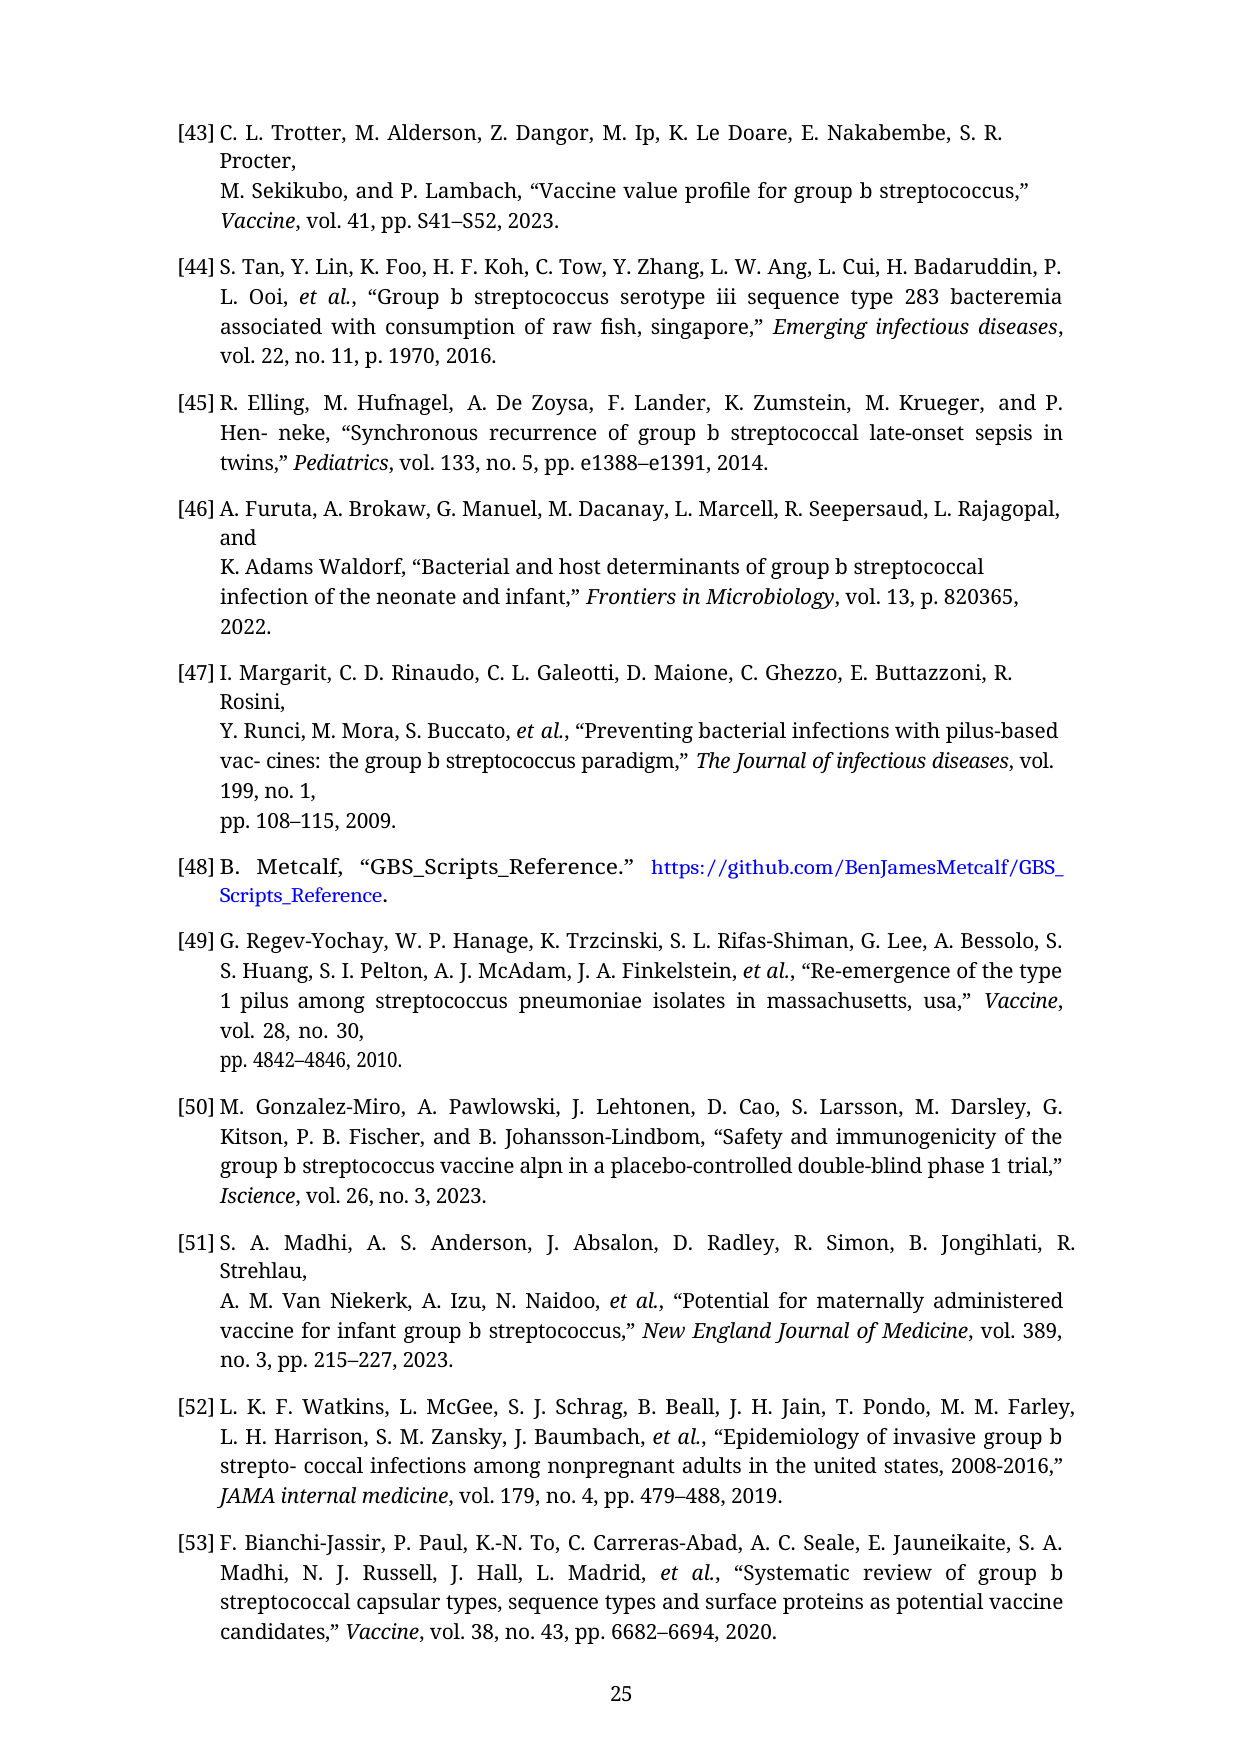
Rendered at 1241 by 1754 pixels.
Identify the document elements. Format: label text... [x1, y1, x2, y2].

text L. H. Harrison, S. M. Zansky, J. Baumbach, et al., “Epidemiology of invasive group b strepto- coccal infections among nonpregnant adults in the united states, 2008-2016,” JAMA internal medicine, vol. 179, no. 4, pp. 479–488, 2019. [220, 1422, 1063, 1510]
list G. Regev-Yochay, W. P. Hanage, K. Trzcinski, S. L. Rifas-Shiman, G. Lee, A. Bessolo, S. S. Huang, S. I. Pelton, A. J. McAdam, J. A. Finkelstein, et al., “Re-emergence of the type 1 pilus among streptococcus pneumoniae isolates in massachusetts, usa,” Vaccine, vol. 28, no. 30, [177, 926, 1063, 1044]
list F. Bianchi-Jassir, P. Paul, K.-N. To, C. Carreras-Abad, A. C. Seale, E. Jauneikaite, S. A. Madhi, N. J. Russell, J. Hall, L. Madrid, et al., “Systematic review of group b streptococcal capsular types, sequence types and surface proteins as potential vaccine candidates,” Vaccine, vol. 38, no. 43, pp. 6682–6694, 2020. [177, 1528, 1063, 1646]
list C. L. Trotter, M. Alderson, Z. Dangor, M. Ip, K. Le Doare, E. Nakabembe, S. R. Procter, [177, 118, 1076, 175]
text K. Adams Waldorf, “Bacterial and host determinants of group b streptococcal infection of the neonate and infant,” Frontiers in Microbiology, vol. 13, p. 820365, 2022. [220, 552, 1076, 641]
list B. Metcalf, “GBS_Scripts_Reference.” https://github.com/BenJamesMetcalf/GBS_ Scripts_Reference. [177, 852, 1063, 909]
text Y. Runci, M. Mora, S. Buccato, et al., “Preventing bacterial infections with pilus-based vac- cines: the group b streptococcus paradigm,” The Journal of infectious diseases, vol. 199, no. 1, [220, 717, 1076, 805]
text pp. 4842–4846, 2010. [220, 1046, 1076, 1074]
list M. Gonzalez-Miro, A. Pawlowski, J. Lehtonen, D. Cao, S. Larsson, M. Darsley, G. Kitson, P. B. Fischer, and B. Johansson-Lindbom, “Safety and immunogenicity of the group b streptococcus vaccine alpn in a placebo-controlled double-blind phase 1 trial,” Iscience, vol. 26, no. 3, 2023. [177, 1092, 1063, 1210]
list I. Margarit, C. D. Rinaudo, C. L. Galeotti, D. Maione, C. Ghezzo, E. Buttazzoni, R. Rosini, [177, 658, 1076, 715]
list S. A. Madhi, A. S. Anderson, J. Absalon, D. Radley, R. Simon, B. Jongihlati, R. Strehlau, [177, 1228, 1076, 1285]
list A. Furuta, A. Brokaw, G. Manuel, M. Dacanay, L. Marcell, R. Seepersaud, L. Rajagopal, and [177, 494, 1076, 551]
list L. K. F. Watkins, L. McGee, S. J. Schrag, B. Beall, J. H. Jain, T. Pondo, M. M. Farley, [177, 1392, 1076, 1421]
list R. Elling, M. Hufnagel, A. De Zoysa, F. Lander, K. Zumstein, M. Krueger, and P. Hen- neke, “Synchronous recurrence of group b streptococcal late-onset sepsis in twins,” Pediatrics, vol. 133, no. 5, pp. e1388–e1391, 2014. [177, 388, 1063, 476]
text pp. 108–115, 2009. [220, 806, 1076, 834]
text A. M. Van Niekerk, A. Izu, N. Naidoo, et al., “Potential for maternally administered vaccine for infant group b streptococcus,” New England Journal of Medicine, vol. 389, no. 3, pp. 215–227, 2023. [220, 1286, 1063, 1374]
list S. Tan, Y. Lin, K. Foo, H. F. Koh, C. Tow, Y. Zhang, L. W. Ang, L. Cui, H. Badaruddin, P. L. Ooi, et al., “Group b streptococcus serotype iii sequence type 283 bacteremia associated with consumption of raw fish, singapore,” Emerging infectious diseases, vol. 22, no. 11, p. 1970, 2016. [177, 252, 1063, 370]
text M. Sekikubo, and P. Lambach, “Vaccine value profile for group b streptococcus,” Vaccine, vol. 41, pp. S41–S52, 2023. [220, 176, 1076, 234]
